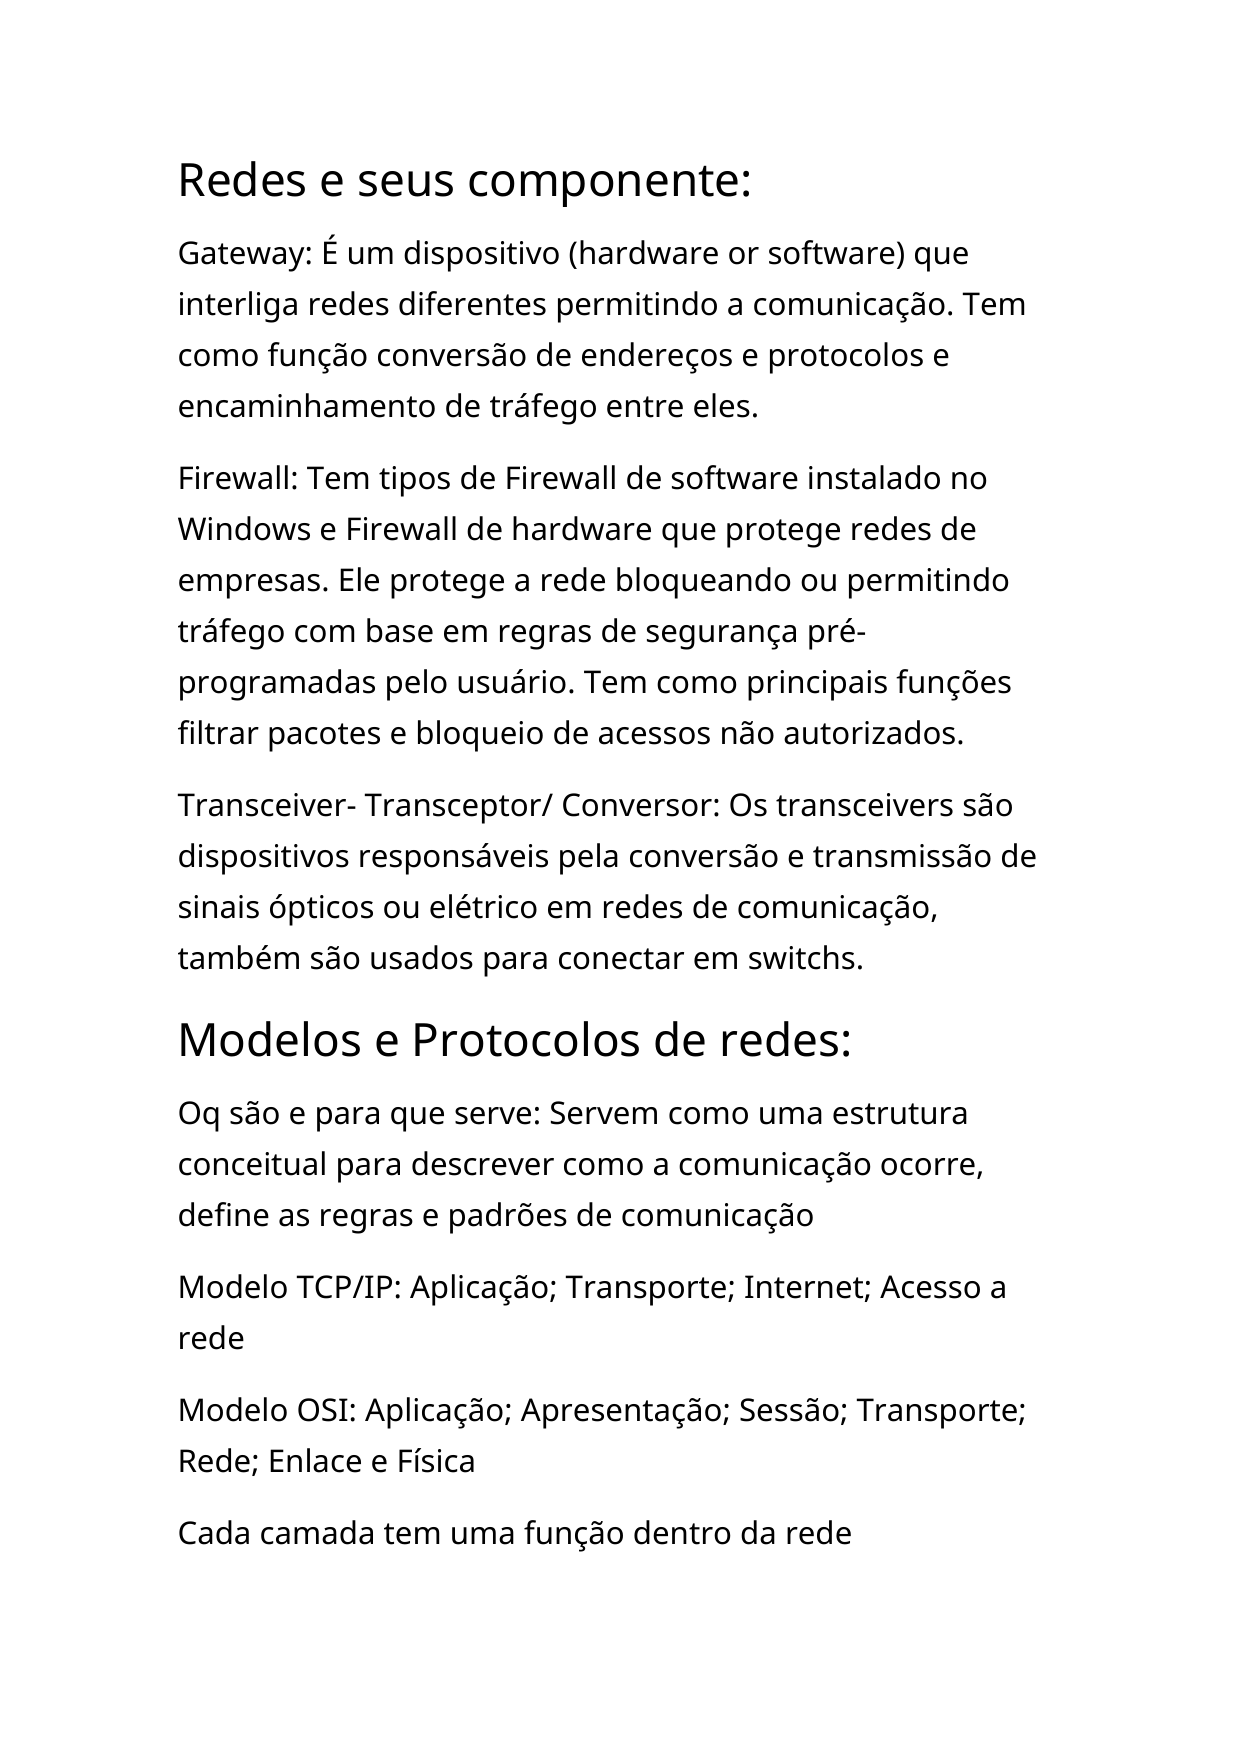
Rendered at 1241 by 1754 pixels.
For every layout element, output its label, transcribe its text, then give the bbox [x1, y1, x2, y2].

text Cada camada tem uma função dentro da rede [177, 1511, 1063, 1553]
text Oq são e para que serve: Servem como uma estrutura conceitual para descrever como a comunicação ocorre, define as regras e padrões de comunicação [177, 1091, 1063, 1236]
text Firewall: Tem tipos de Firewall de software instalado no Windows e Firewall de hardware que protege redes de empresas. Ele protege a rede bloqueando ou permitindo tráfego com base em regras de segurança pré-programadas pelo usuário. Tem como principais funções filtrar pacotes e bloqueio de acessos não autorizados. [177, 456, 1063, 754]
text Modelo TCP/IP: Aplicação; Transporte; Internet; Acesso a rede [177, 1265, 1063, 1359]
subtitle Redes e seus componente: [177, 148, 1063, 210]
text Modelo OSI: Aplicação; Apresentação; Sessão; Transporte; Rede; Enlace e Física [177, 1388, 1063, 1482]
text Transceiver- Transceptor/ Conversor: Os transceivers são dispositivos responsáveis pela conversão e transmissão de sinais ópticos ou elétrico em redes de comunicação, também são usados para conectar em switchs. [177, 783, 1063, 979]
subtitle Modelos e Protocolos de redes: [177, 1008, 1063, 1070]
text Gateway: É um dispositivo (hardware or software) que interliga redes diferentes permitindo a comunicação. Tem como função conversão de endereços e protocolos e encaminhamento de tráfego entre eles. [177, 231, 1063, 427]
